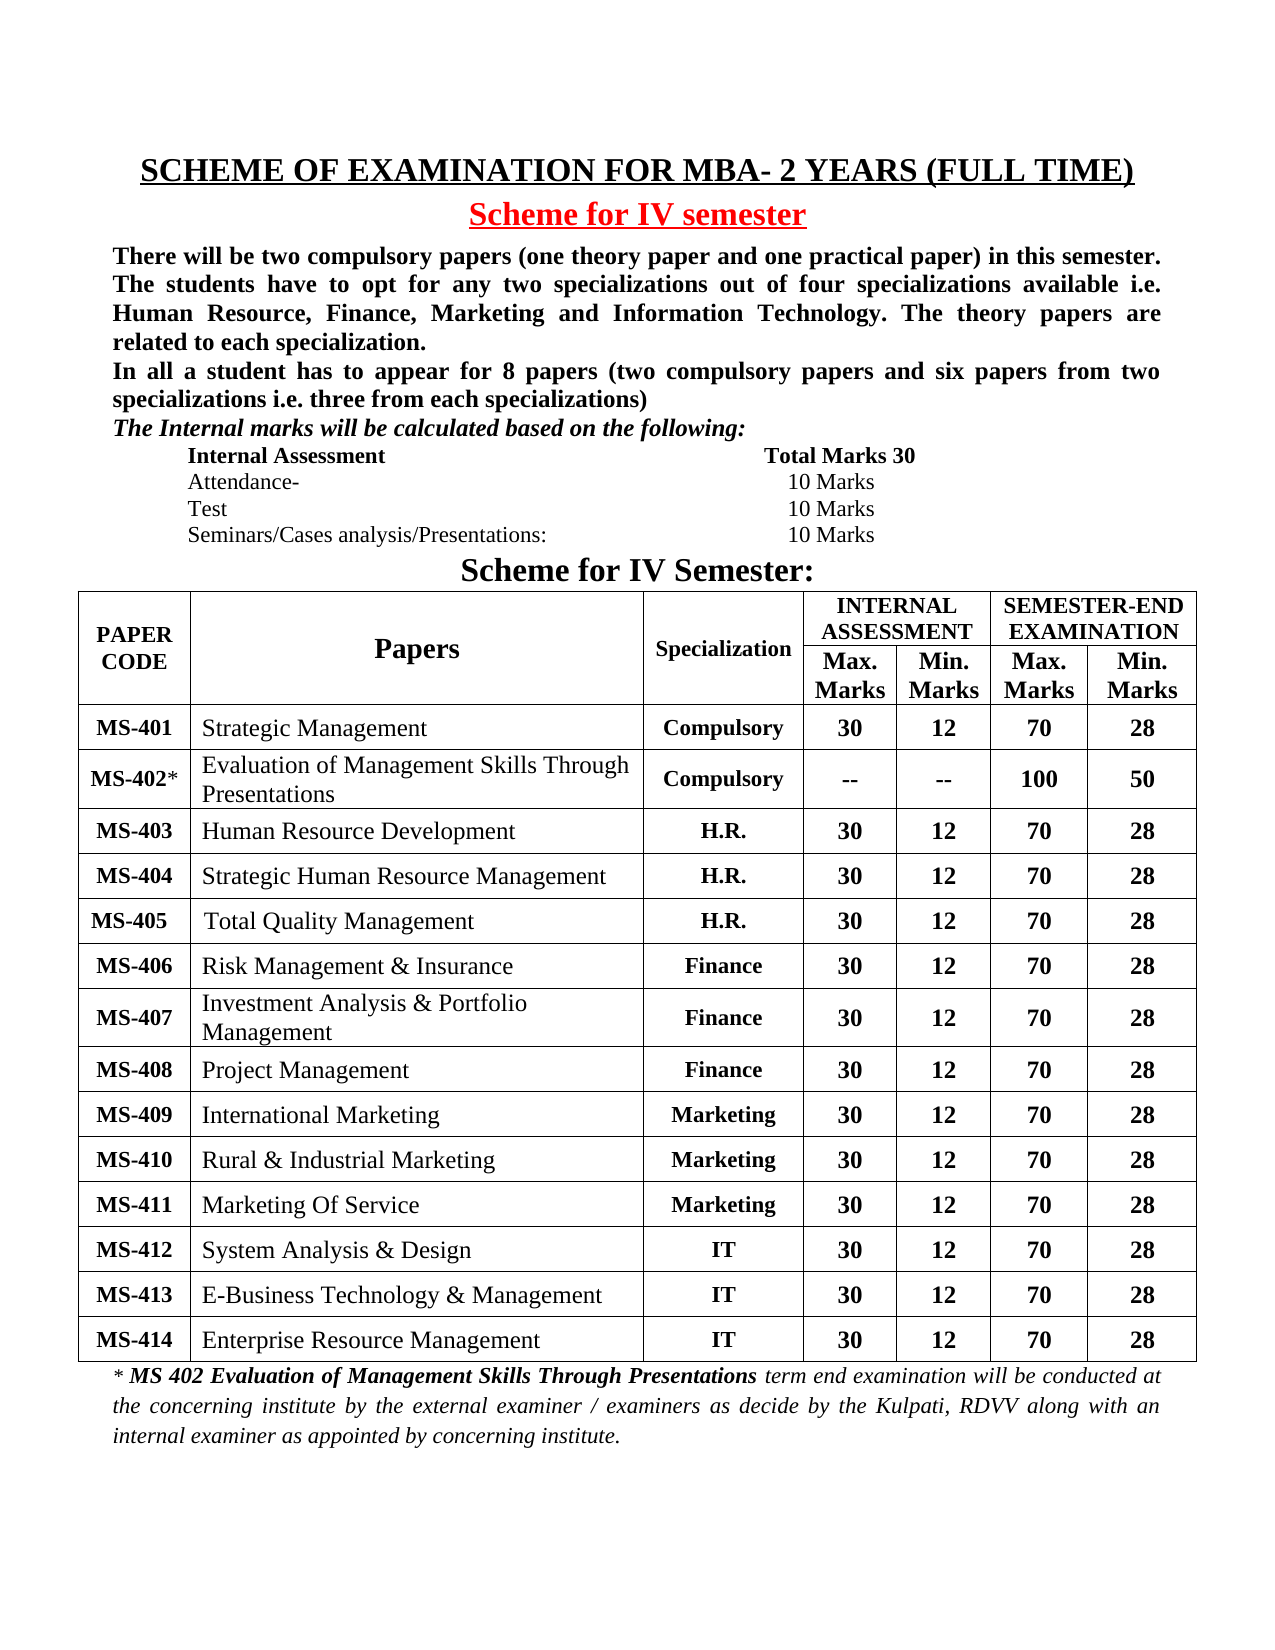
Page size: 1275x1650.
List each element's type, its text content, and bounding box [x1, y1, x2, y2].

table_cell 30 [804, 1272, 896, 1316]
table_cell 12 [897, 1137, 990, 1181]
table_cell MS-402* [79, 750, 190, 807]
table_cell 50 [1088, 750, 1196, 807]
text In all a student has to appear for 8 papers (two compulsory papers and six papers from two specializations i.e. three from each specializations) [112, 356, 1162, 413]
table_cell 30 [804, 1047, 896, 1091]
table_cell 28 [1088, 1317, 1196, 1361]
table_cell 12 [897, 854, 990, 897]
table_cell 12 [897, 989, 990, 1046]
table_cell 30 [804, 1092, 896, 1136]
table_cell MS-405 [79, 899, 190, 942]
table_cell 12 [897, 1047, 990, 1091]
table_cell 12 [897, 944, 990, 987]
table_cell 30 [804, 705, 896, 749]
text Scheme for IV semester [112, 194, 1162, 232]
table_cell 70 [991, 705, 1087, 749]
table_cell 70 [991, 854, 1087, 897]
table_cell 28 [1088, 1047, 1196, 1091]
text Attendance- 10 Marks [112, 468, 1162, 495]
table_cell Min. Marks [897, 646, 990, 704]
table_cell -- [897, 750, 990, 807]
table_cell Enterprise Resource Management [191, 1317, 643, 1361]
table_cell 70 [991, 899, 1087, 942]
table_cell H.R. [644, 899, 803, 942]
table_cell Strategic Human Resource Management [191, 854, 643, 897]
table_header INTERNAL ASSESSMENT [804, 592, 990, 645]
text Seminars/Cases analysis/Presentations: 10 Marks [112, 521, 1162, 547]
table_cell 30 [804, 1227, 896, 1271]
table_cell MS-409 [79, 1092, 190, 1136]
text There will be two compulsory papers (one theory paper and one practical paper) in this semester. The students have to opt for any two specializations out of four specializations available i.e. Human Resource, Finance, Marketing and Information Technology. The theory papers are related to each specialization. [112, 241, 1162, 356]
table_cell 28 [1088, 989, 1196, 1046]
table_cell 30 [804, 899, 896, 942]
table_cell 70 [991, 1227, 1087, 1271]
table_cell 12 [897, 899, 990, 942]
text * MS 402 Evaluation of Management Skills Through Presentations term end examination will be conducted at the concerning institute by the external examiner / examiners as decide by the Kulpati, RDVV along with an internal examiner as appointed by concerning institute. [112, 1362, 1162, 1449]
table_header Papers [191, 592, 643, 704]
table_cell 70 [991, 1317, 1087, 1361]
table_cell -- [804, 750, 896, 807]
table_cell MS-407 [79, 989, 190, 1046]
table_cell MS-408 [79, 1047, 190, 1091]
table_cell Marketing [644, 1137, 803, 1181]
table_cell International Marketing [191, 1092, 643, 1136]
table_cell 28 [1088, 705, 1196, 749]
table_cell MS-411 [79, 1182, 190, 1226]
table_cell Compulsory [644, 750, 803, 807]
table_cell 28 [1088, 854, 1196, 897]
table_cell MS-406 [79, 944, 190, 987]
table_cell Investment Analysis & Portfolio Management [191, 989, 643, 1046]
table_cell 30 [804, 989, 896, 1046]
table_cell 28 [1088, 1227, 1196, 1271]
table_cell 30 [804, 1317, 896, 1361]
table_header SEMESTER-END EXAMINATION [991, 592, 1196, 645]
text Test 10 Marks [112, 495, 1162, 521]
table_header Specialization [644, 592, 803, 704]
table_cell Rural & Industrial Marketing [191, 1137, 643, 1181]
table_cell Max. Marks [804, 646, 896, 704]
table_cell MS-401 [79, 705, 190, 749]
table_cell 28 [1088, 1182, 1196, 1226]
table_cell MS-414 [79, 1317, 190, 1361]
table_cell 28 [1088, 1272, 1196, 1316]
table_cell Human Resource Development [191, 809, 643, 852]
table_cell 70 [991, 809, 1087, 852]
table_cell MS-404 [79, 854, 190, 897]
table_cell Evaluation of Management Skills Through Presentations [191, 750, 643, 807]
table_cell System Analysis & Design [191, 1227, 643, 1271]
text Internal Assessment Total Marks 30 [112, 442, 1162, 468]
table_cell 12 [897, 1272, 990, 1316]
table_cell H.R. [644, 854, 803, 897]
table_cell MS-403 [79, 809, 190, 852]
table_cell 70 [991, 1092, 1087, 1136]
table_cell Marketing [644, 1092, 803, 1136]
table_cell MS-413 [79, 1272, 190, 1316]
table_cell 28 [1088, 1092, 1196, 1136]
table_header PAPER CODE [79, 592, 190, 704]
table_cell Strategic Management [191, 705, 643, 749]
table_cell 12 [897, 809, 990, 852]
table_cell 12 [897, 705, 990, 749]
table_cell 70 [991, 1272, 1087, 1316]
table_cell IT [644, 1272, 803, 1316]
table_cell MS-412 [79, 1227, 190, 1271]
table_cell 70 [991, 1182, 1087, 1226]
table_cell E-Business Technology & Management [191, 1272, 643, 1316]
table_cell 28 [1088, 1137, 1196, 1181]
table_cell Compulsory [644, 705, 803, 749]
table_cell 30 [804, 854, 896, 897]
text Scheme for IV Semester: [112, 550, 1162, 588]
table_cell 12 [897, 1182, 990, 1226]
table_cell Finance [644, 944, 803, 987]
table_cell IT [644, 1227, 803, 1271]
text SCHEME OF EXAMINATION FOR MBA- 2 YEARS (FULL TIME) [112, 150, 1162, 188]
table_cell 30 [804, 1137, 896, 1181]
table_cell Finance [644, 1047, 803, 1091]
table_cell Project Management [191, 1047, 643, 1091]
table_cell Marketing [644, 1182, 803, 1226]
table_cell 100 [991, 750, 1087, 807]
text The Internal marks will be calculated based on the following: [112, 413, 1162, 442]
table_cell H.R. [644, 809, 803, 852]
table_cell IT [644, 1317, 803, 1361]
table_cell 70 [991, 1047, 1087, 1091]
table_cell Finance [644, 989, 803, 1046]
table_cell 30 [804, 944, 896, 987]
table_cell 28 [1088, 809, 1196, 852]
table_cell 70 [991, 989, 1087, 1046]
table_cell Min. Marks [1088, 646, 1196, 704]
table_cell Total Quality Management [191, 899, 643, 942]
table_cell 70 [991, 944, 1087, 987]
table_cell Marketing Of Service [191, 1182, 643, 1226]
table_cell Risk Management & Insurance [191, 944, 643, 987]
table_cell 12 [897, 1317, 990, 1361]
table_cell Max. Marks [991, 646, 1087, 704]
table_cell 12 [897, 1092, 990, 1136]
table_cell 28 [1088, 944, 1196, 987]
table_cell 28 [1088, 899, 1196, 942]
table_cell 30 [804, 809, 896, 852]
table_cell 70 [991, 1137, 1087, 1181]
table_cell 30 [804, 1182, 896, 1226]
table_cell 12 [897, 1227, 990, 1271]
table_cell MS-410 [79, 1137, 190, 1181]
